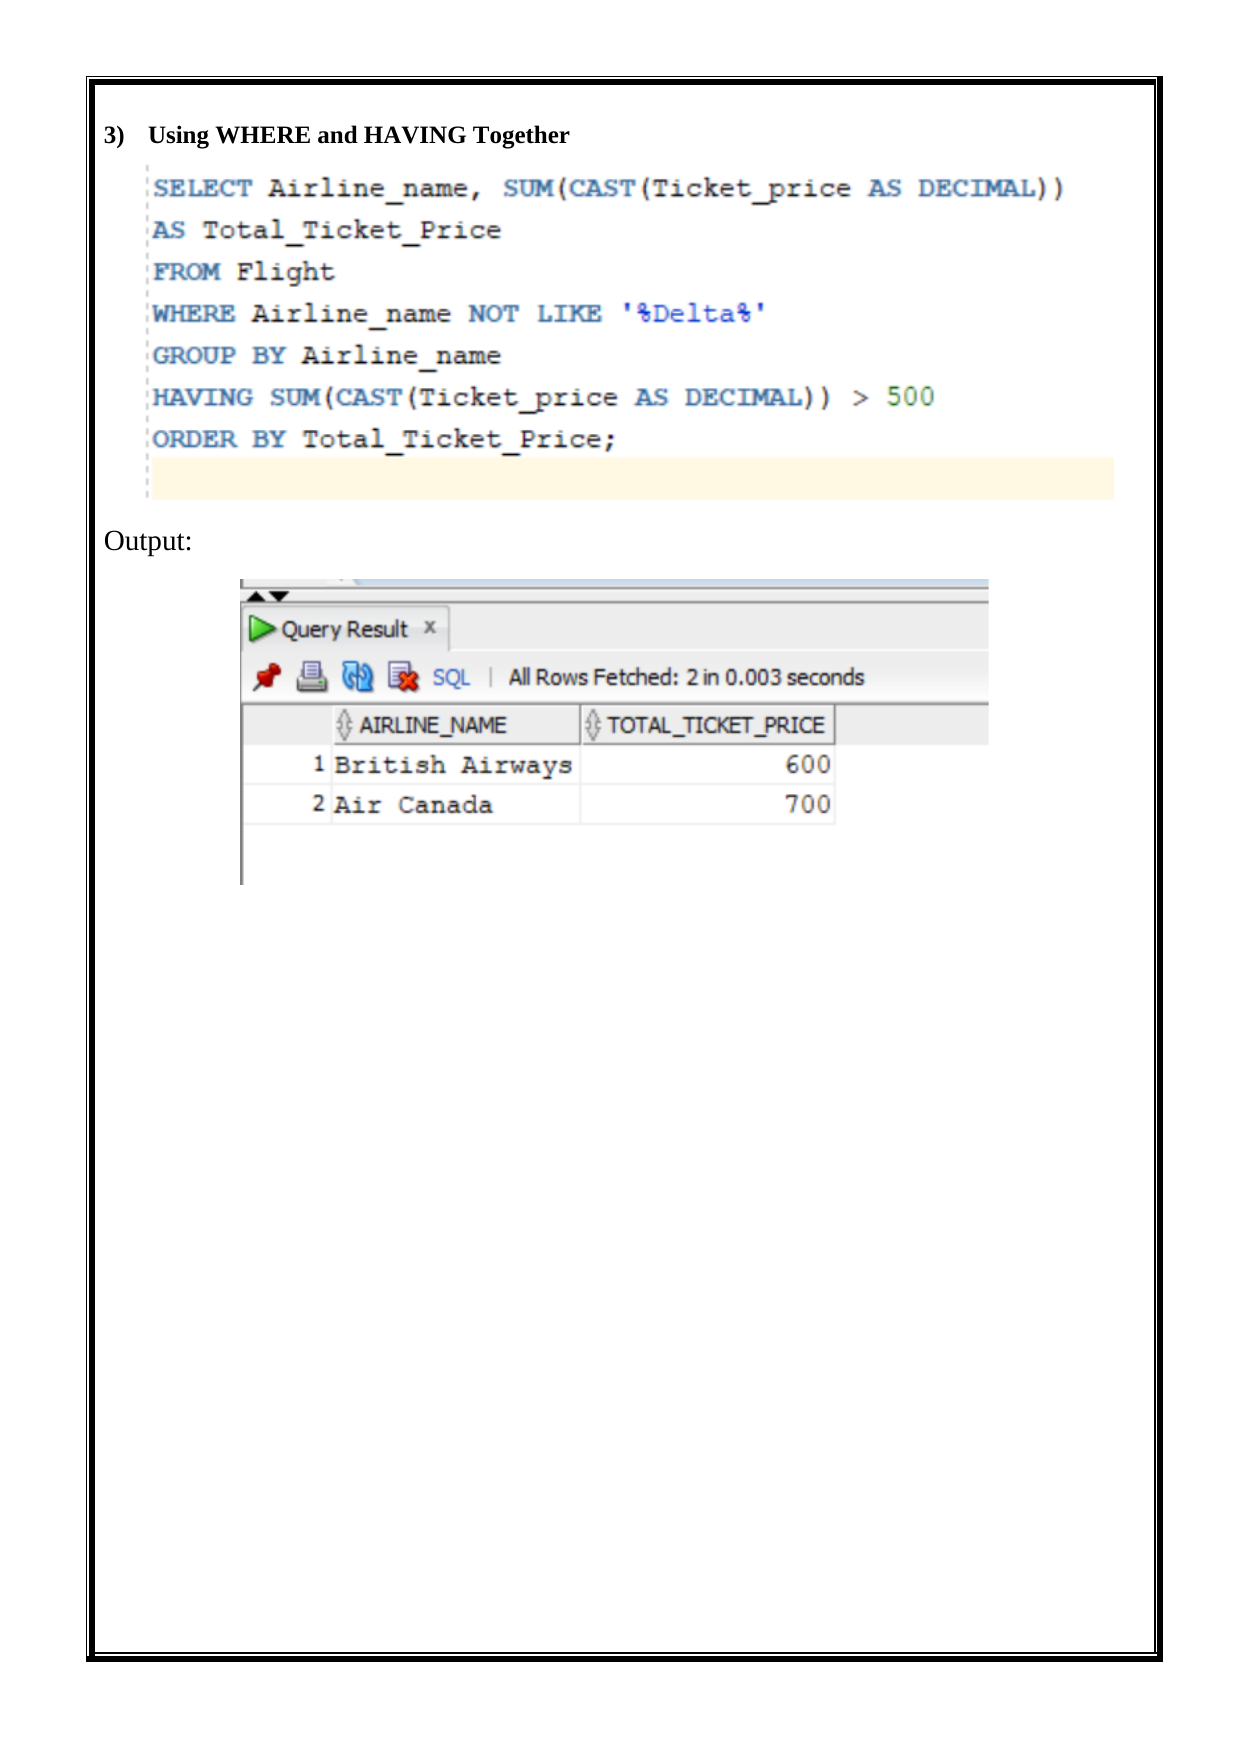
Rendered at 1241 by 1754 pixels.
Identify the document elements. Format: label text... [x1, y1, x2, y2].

text Output: [103, 523, 1146, 557]
picture [240, 579, 989, 885]
list Using WHERE and HAVING Together [103, 121, 1146, 149]
picture [145, 160, 1114, 500]
